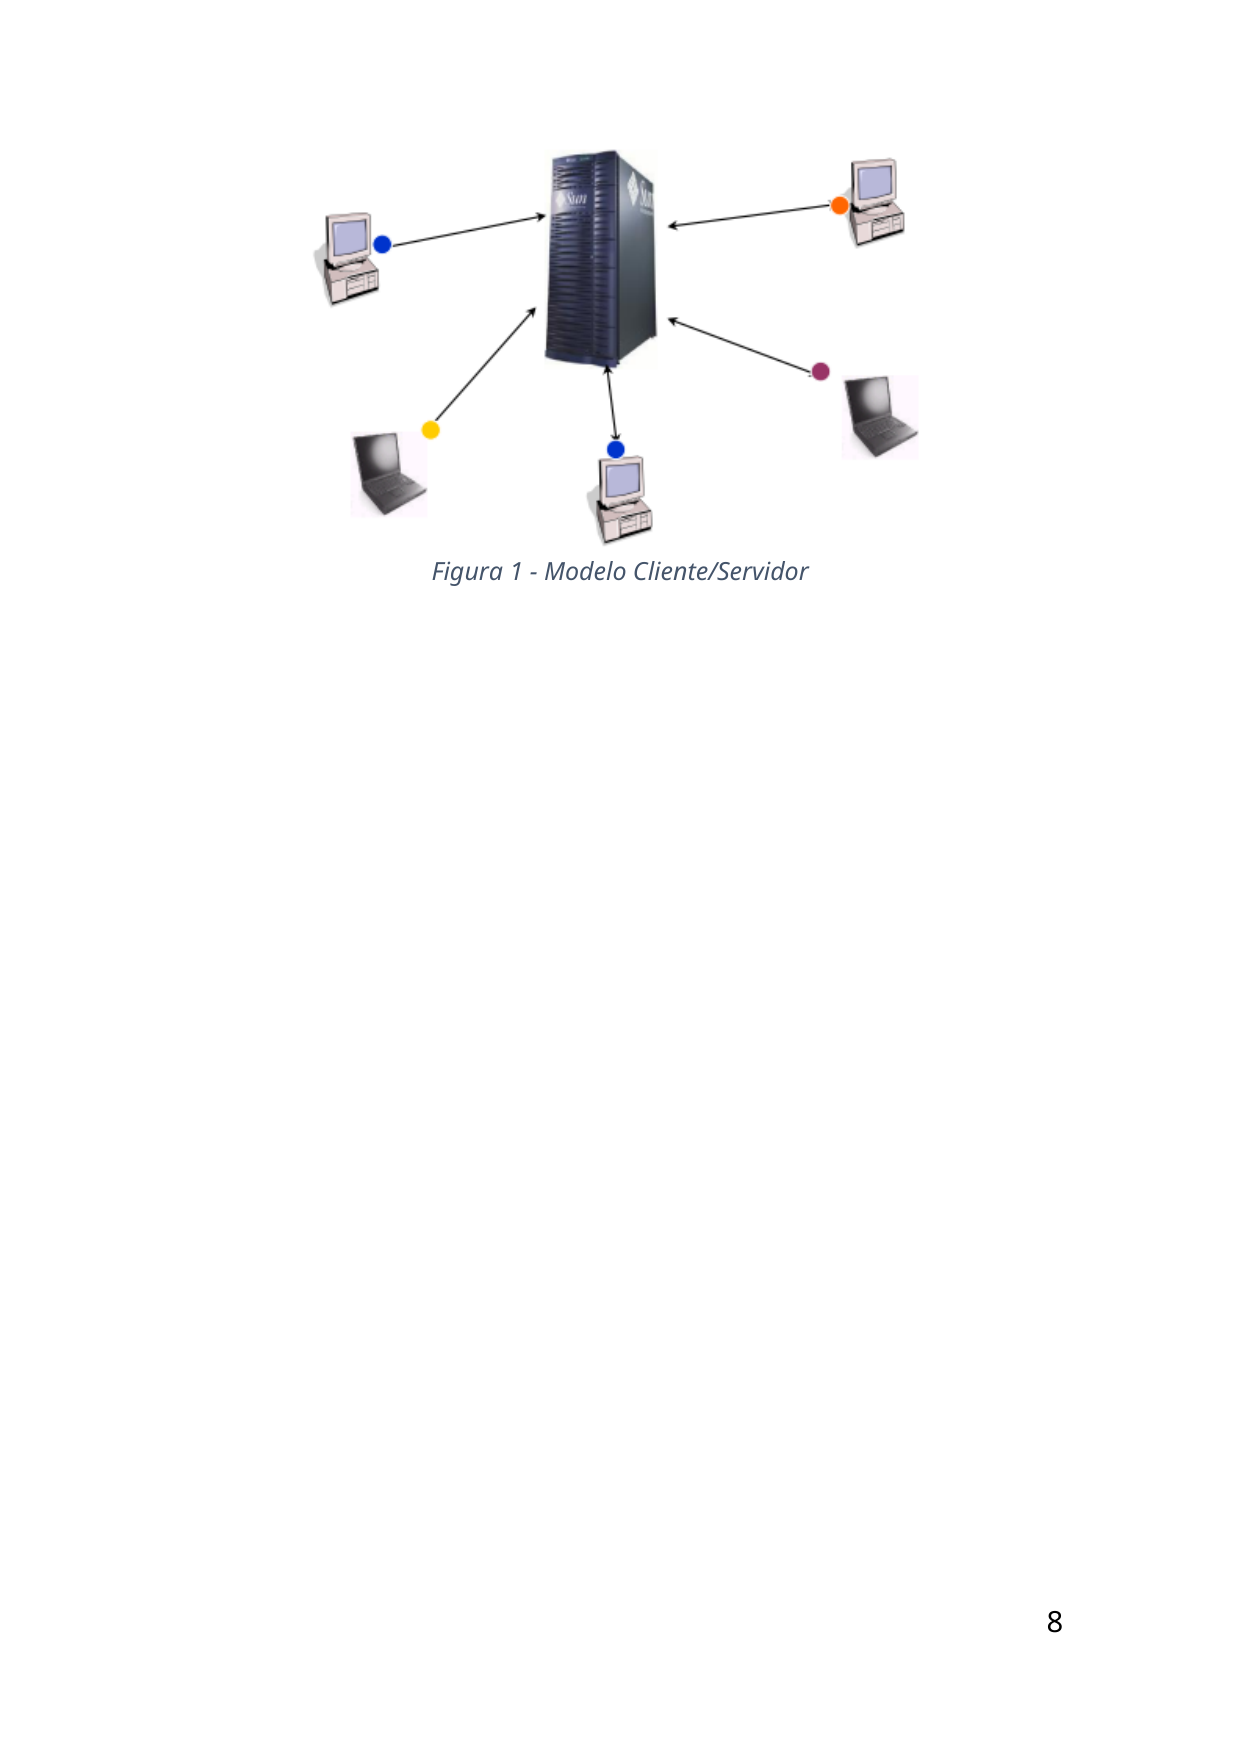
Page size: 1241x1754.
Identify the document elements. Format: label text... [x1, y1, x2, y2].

picture [304, 147, 936, 551]
